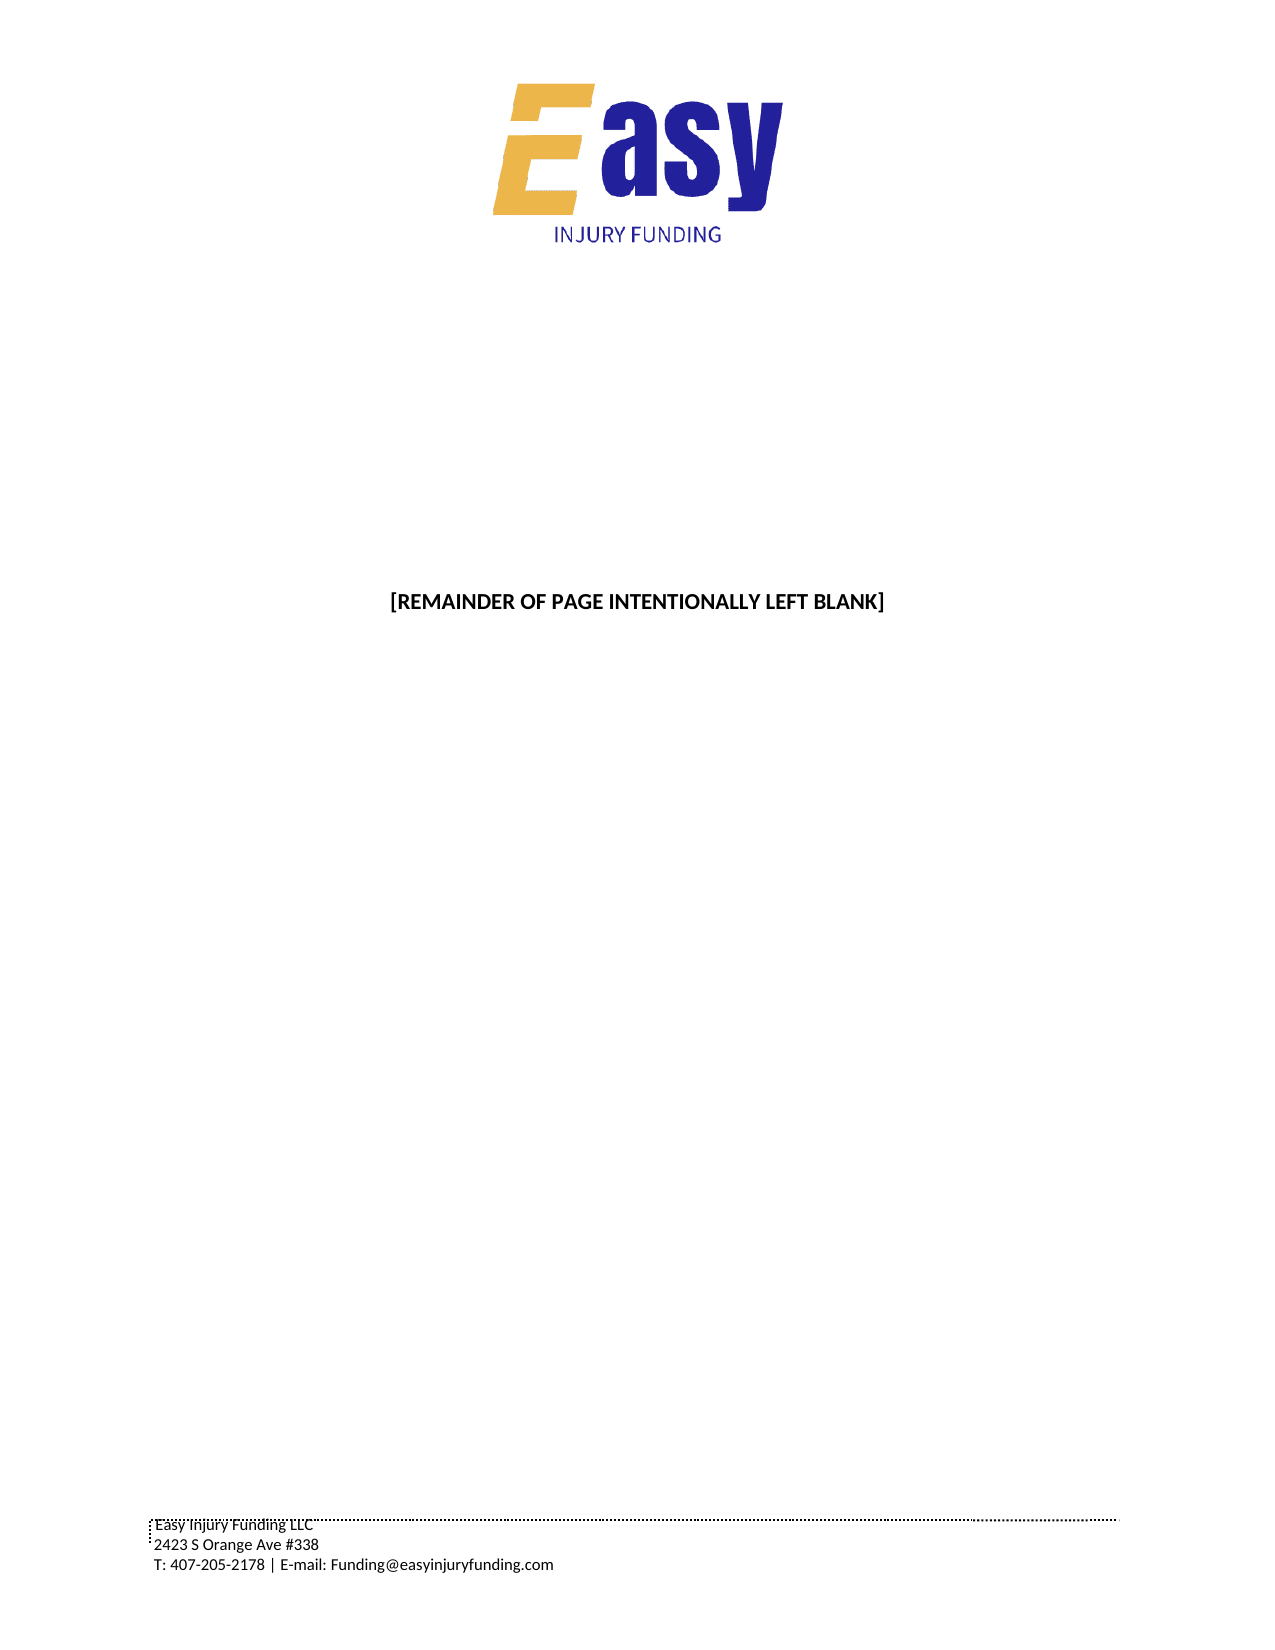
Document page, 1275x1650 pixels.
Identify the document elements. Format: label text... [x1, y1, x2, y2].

picture [485, 75, 791, 251]
text [REMAINDER OF PAGE INTENTIONALLY LEFT BLANK] [150, 587, 1125, 615]
